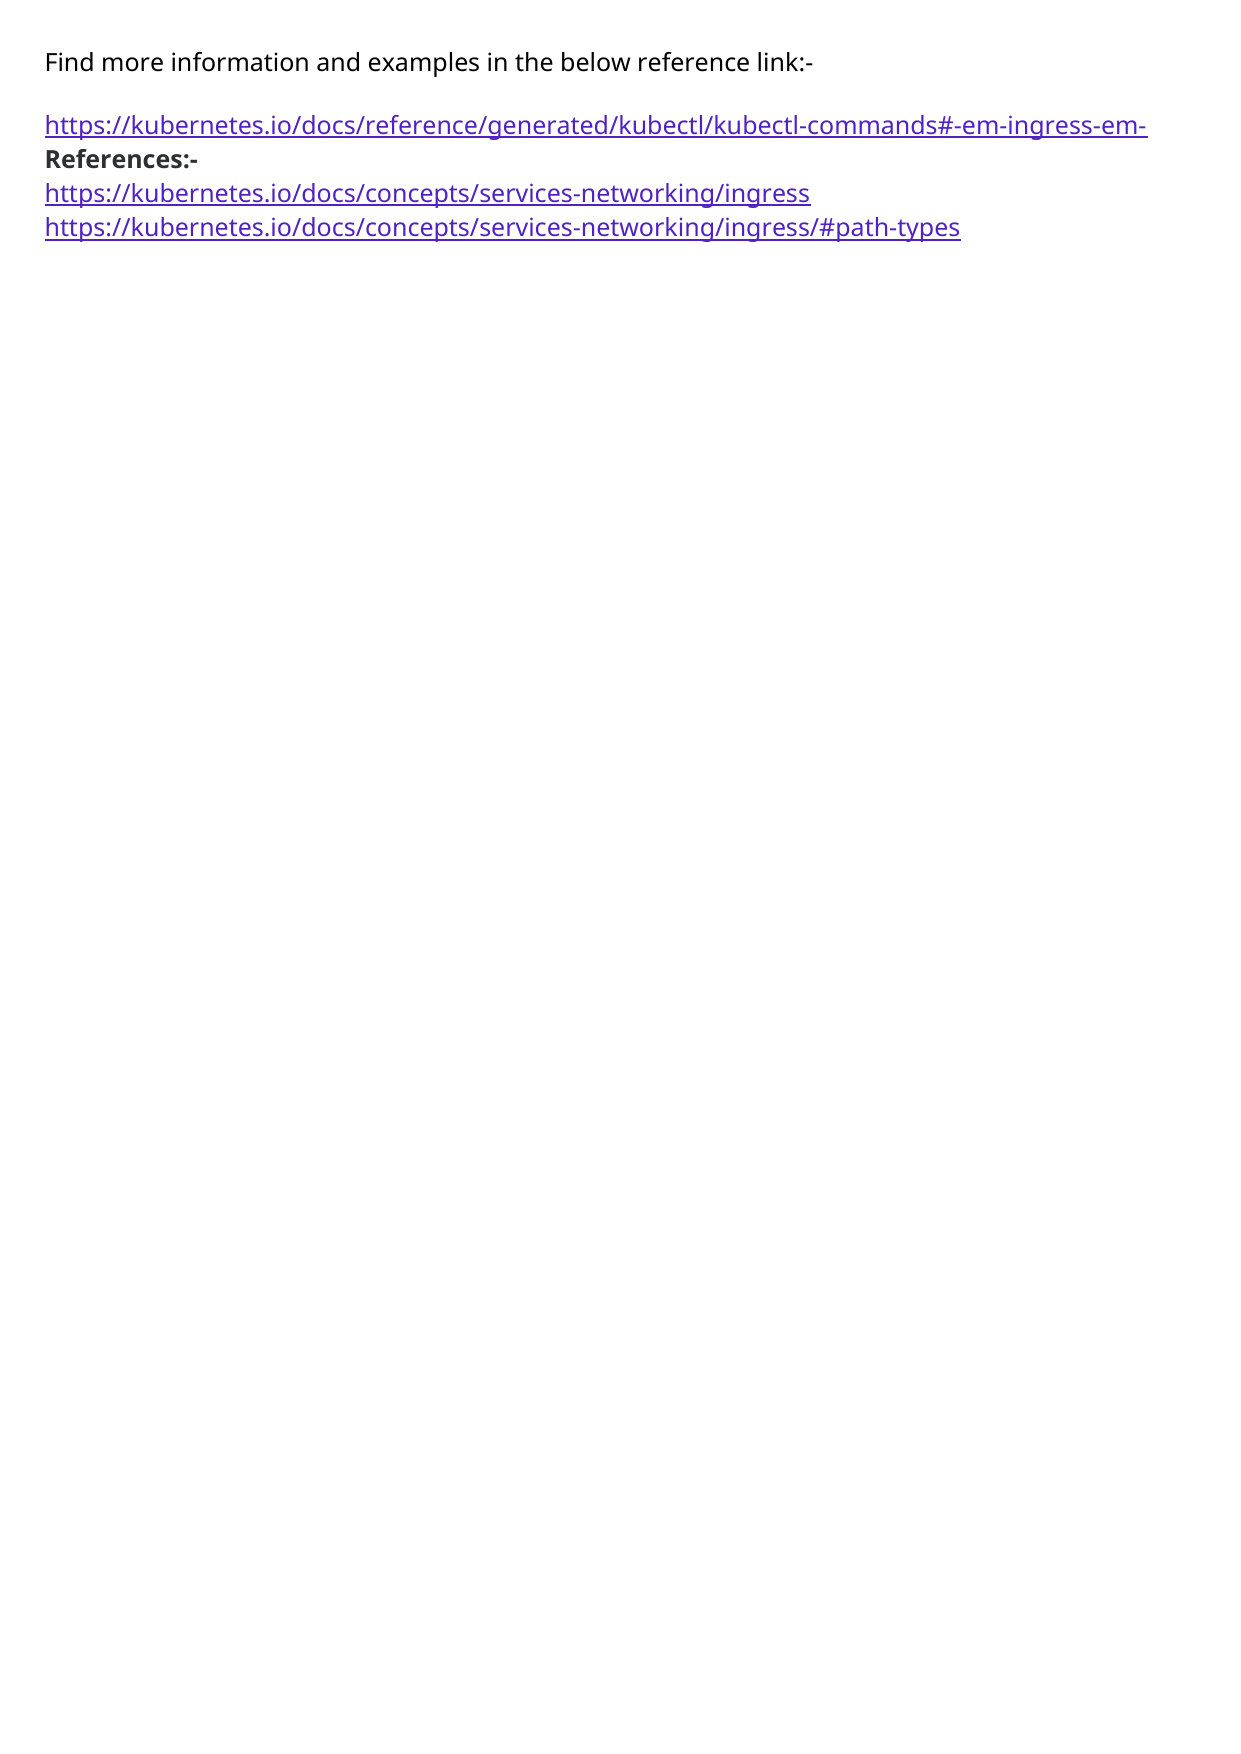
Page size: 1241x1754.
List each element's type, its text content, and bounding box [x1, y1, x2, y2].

text https://kubernetes.io/docs/reference/generated/kubectl/kubectl-commands#-em-ingress-em- [44, 108, 1196, 142]
text References:- [44, 142, 1196, 176]
text https://kubernetes.io/docs/concepts/services-networking/ingress [44, 176, 1196, 210]
text https://kubernetes.io/docs/concepts/services-networking/ingress/#path-types [44, 210, 1196, 244]
text Find more information and examples in the below reference link:- [44, 44, 1196, 78]
